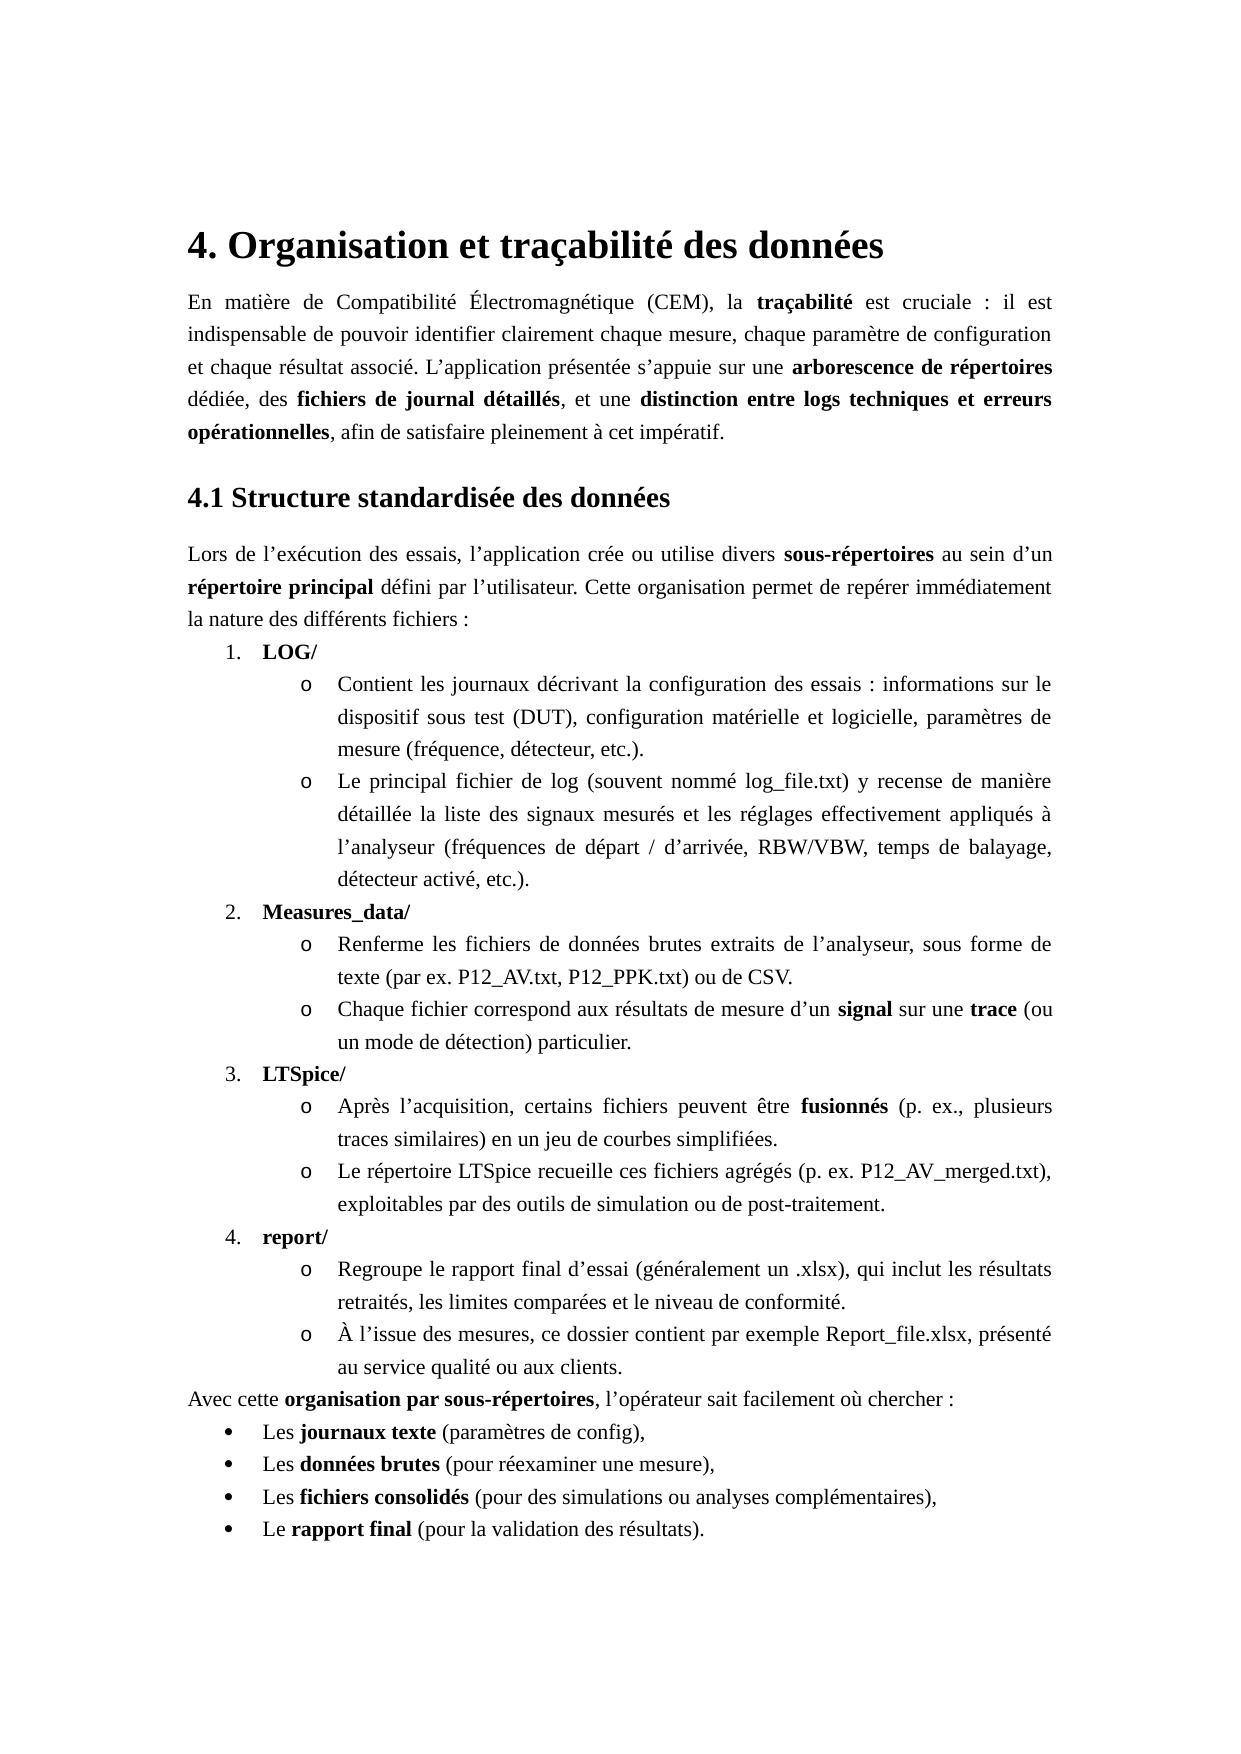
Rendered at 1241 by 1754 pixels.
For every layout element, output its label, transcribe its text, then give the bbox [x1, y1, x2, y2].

list À l’issue des mesures, ce dossier contient par exemple Report_file.xlsx, présenté au service qualité ou aux clients. [300, 1318, 1053, 1383]
list Le principal fichier de log (souvent nommé log_file.txt) y recense de manière détaillée la liste des signaux mesurés et les réglages effectivement appliqués à l’analyseur (fréquences de départ / d’arrivée, RBW/VBW, temps de balayage, détecteur activé, etc.). [300, 765, 1053, 895]
list Le rapport final (pour la validation des résultats). [225, 1513, 1053, 1545]
list LTSpice/ [225, 1058, 1053, 1090]
subtitle 4. Organisation et traçabilité des données [187, 212, 1053, 277]
list Les journaux texte (paramètres de config), [225, 1415, 1053, 1448]
list LOG/ [225, 635, 1053, 668]
list Après l’acquisition, certains fichiers peuvent être fusionnés (p. ex., plusieurs traces similaires) en un jeu de courbes simplifiées. [300, 1090, 1053, 1155]
list Les fichiers consolidés (pour des simulations ou analyses complémentaires), [225, 1480, 1053, 1513]
list Les données brutes (pour réexaminer une mesure), [225, 1448, 1053, 1480]
list Renferme les fichiers de données brutes extraits de l’analyseur, sous forme de texte (par ex. P12_AV.txt, P12_PPK.txt) ou de CSV. [300, 928, 1053, 993]
list Regroupe le rapport final d’essai (généralement un .xlsx), qui inclut les résultats retraités, les limites comparées et le niveau de conformité. [300, 1253, 1053, 1318]
text En matière de Compatibilité Électromagnétique (CEM), la traçabilité est cruciale : il est indispensable de pouvoir identifier clairement chaque mesure, chaque paramètre de configuration et chaque résultat associé. L’application présentée s’appuie sur une arborescence de répertoires dédiée, des fichiers de journal détaillés, et une distinction entre logs techniques et erreurs opérationnelles, afin de satisfaire pleinement à cet impératif. [187, 285, 1053, 448]
text Lors de l’exécution des essais, l’application crée ou utilise divers sous-répertoires au sein d’un répertoire principal défini par l’utilisateur. Cette organisation permet de repérer immédiatement la nature des différents fichiers : [187, 538, 1053, 635]
list Chaque fichier correspond aux résultats de mesure d’un signal sur une trace (ou un mode de détection) particulier. [300, 993, 1053, 1058]
list report/ [225, 1220, 1053, 1253]
subtitle 4.1 Structure standardisée des données [187, 464, 1053, 529]
text Avec cette organisation par sous-répertoires, l’opérateur sait facilement où chercher : [187, 1383, 1053, 1415]
list Measures_data/ [225, 895, 1053, 928]
list Le répertoire LTSpice recueille ces fichiers agrégés (p. ex. P12_AV_merged.txt), exploitables par des outils de simulation ou de post-traitement. [300, 1155, 1053, 1220]
list Contient les journaux décrivant la configuration des essais : informations sur le dispositif sous test (DUT), configuration matérielle et logicielle, paramètres de mesure (fréquence, détecteur, etc.). [300, 668, 1053, 765]
